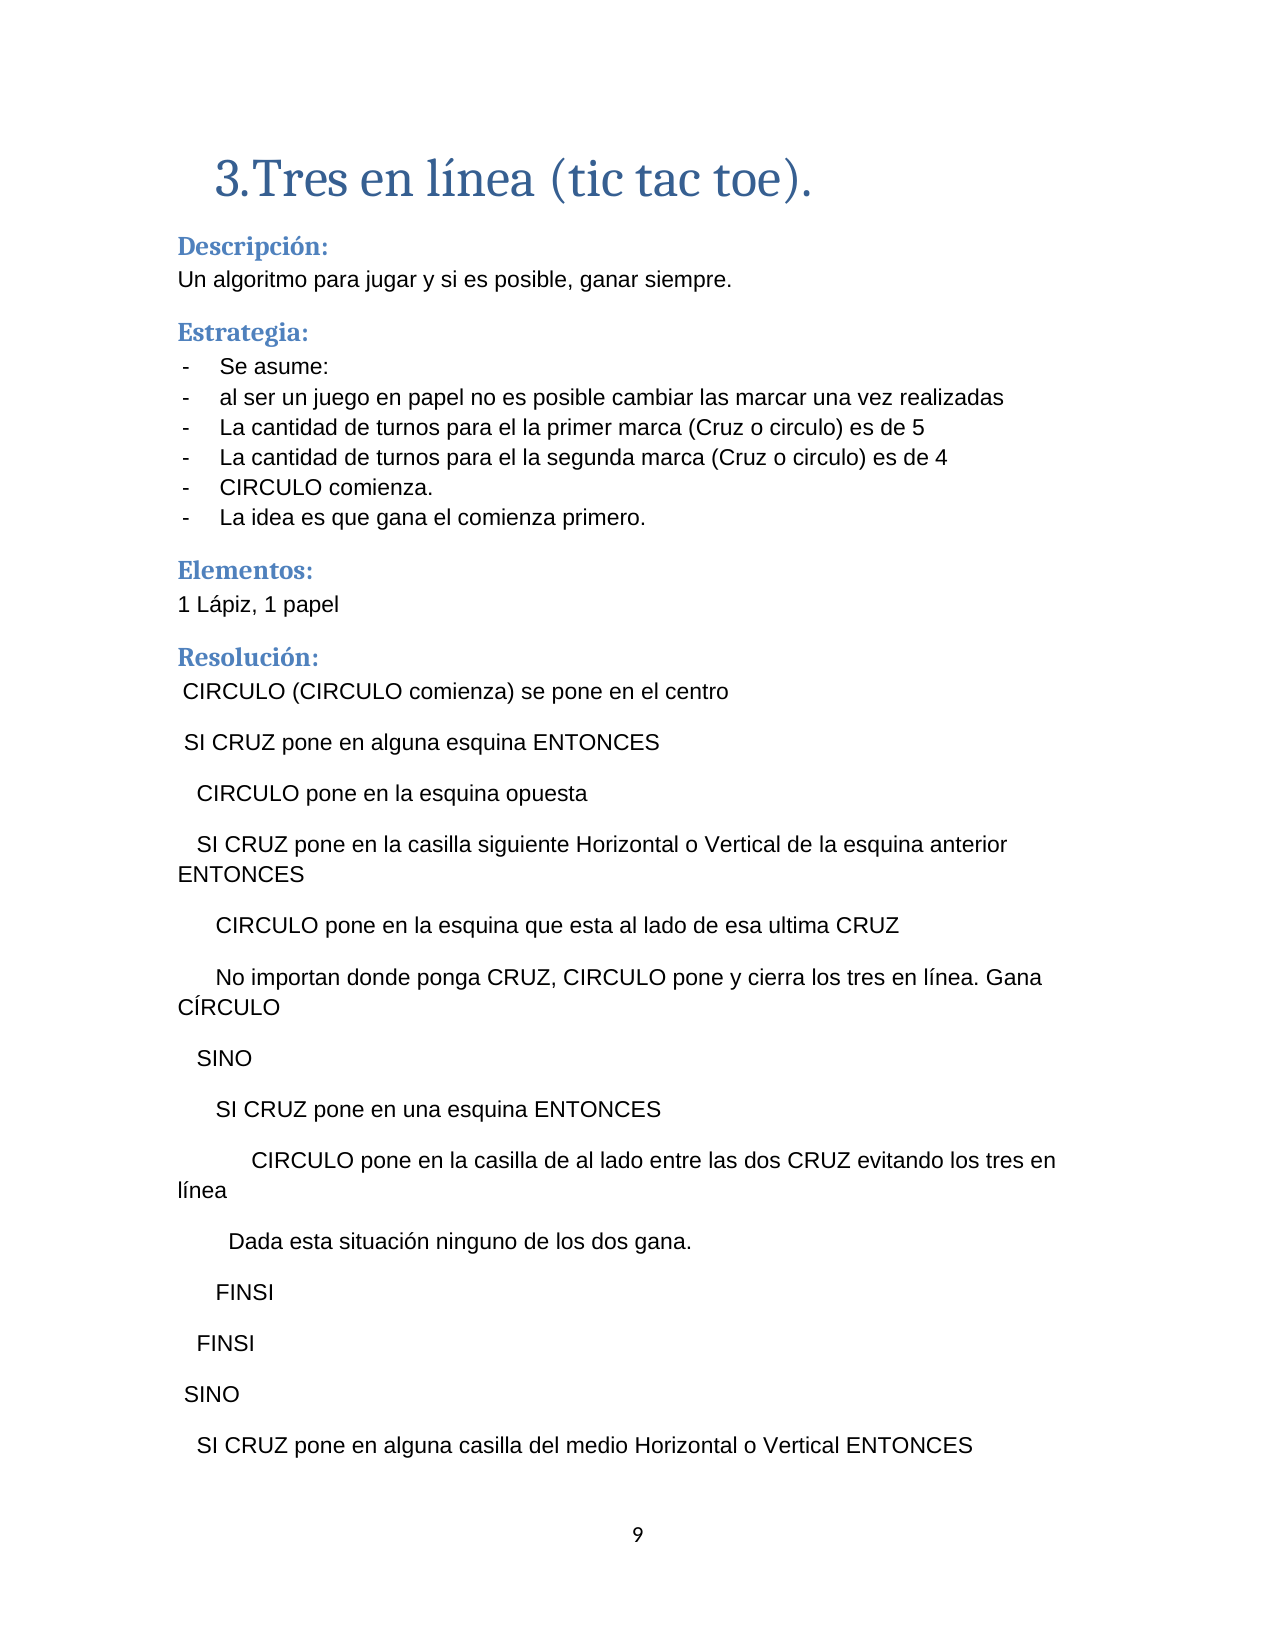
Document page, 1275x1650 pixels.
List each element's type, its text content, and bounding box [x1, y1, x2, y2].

text SINO [177, 1045, 1098, 1071]
text Un algoritmo para jugar y si es posible, ganar siempre. [177, 266, 1098, 293]
list Se asume: [182, 353, 1098, 379]
list La idea es que gana el comienza primero. [182, 504, 1098, 531]
text CIRCULO (CIRCULO comienza) se pone en el centro [177, 678, 1098, 704]
text CIRCULO pone en la esquina opuesta [177, 780, 1098, 807]
text FINSI [177, 1279, 1098, 1306]
text SI CRUZ pone en una esquina ENTONCES [177, 1096, 1098, 1122]
list CIRCULO comienza. [182, 474, 1098, 500]
text FINSI [177, 1330, 1098, 1357]
text SI CRUZ pone en alguna casilla del medio Horizontal o Vertical ENTONCES [177, 1432, 1098, 1459]
subtitle Resolución: [177, 642, 1098, 673]
text CIRCULO pone en la casilla de al lado entre las dos CRUZ evitando los tres en línea [177, 1147, 1098, 1203]
subtitle Descripción: [177, 231, 1098, 262]
subtitle Estrategia: [177, 317, 1098, 349]
text SINO [177, 1381, 1098, 1408]
subtitle Tres en línea (tic tac toe). [215, 148, 1098, 210]
text CIRCULO pone en la esquina que esta al lado de esa ultima CRUZ [177, 912, 1098, 939]
subtitle Elementos: [177, 555, 1098, 586]
text SI CRUZ pone en la casilla siguiente Horizontal o Vertical de la esquina anterior ENTONCES [177, 831, 1098, 888]
text No importan donde ponga CRUZ, CIRCULO pone y cierra los tres en línea. Gana CÍRCULO [177, 963, 1098, 1020]
list La cantidad de turnos para el la segunda marca (Cruz o circulo) es de 4 [182, 444, 1098, 470]
text SI CRUZ pone en alguna esquina ENTONCES [177, 729, 1098, 756]
list La cantidad de turnos para el la primer marca (Cruz o circulo) es de 5 [182, 414, 1098, 440]
text 1 Lápiz, 1 papel [177, 591, 1098, 617]
text Dada esta situación ninguno de los dos gana. [177, 1228, 1098, 1254]
list al ser un juego en papel no es posible cambiar las marcar una vez realizadas [182, 383, 1098, 410]
